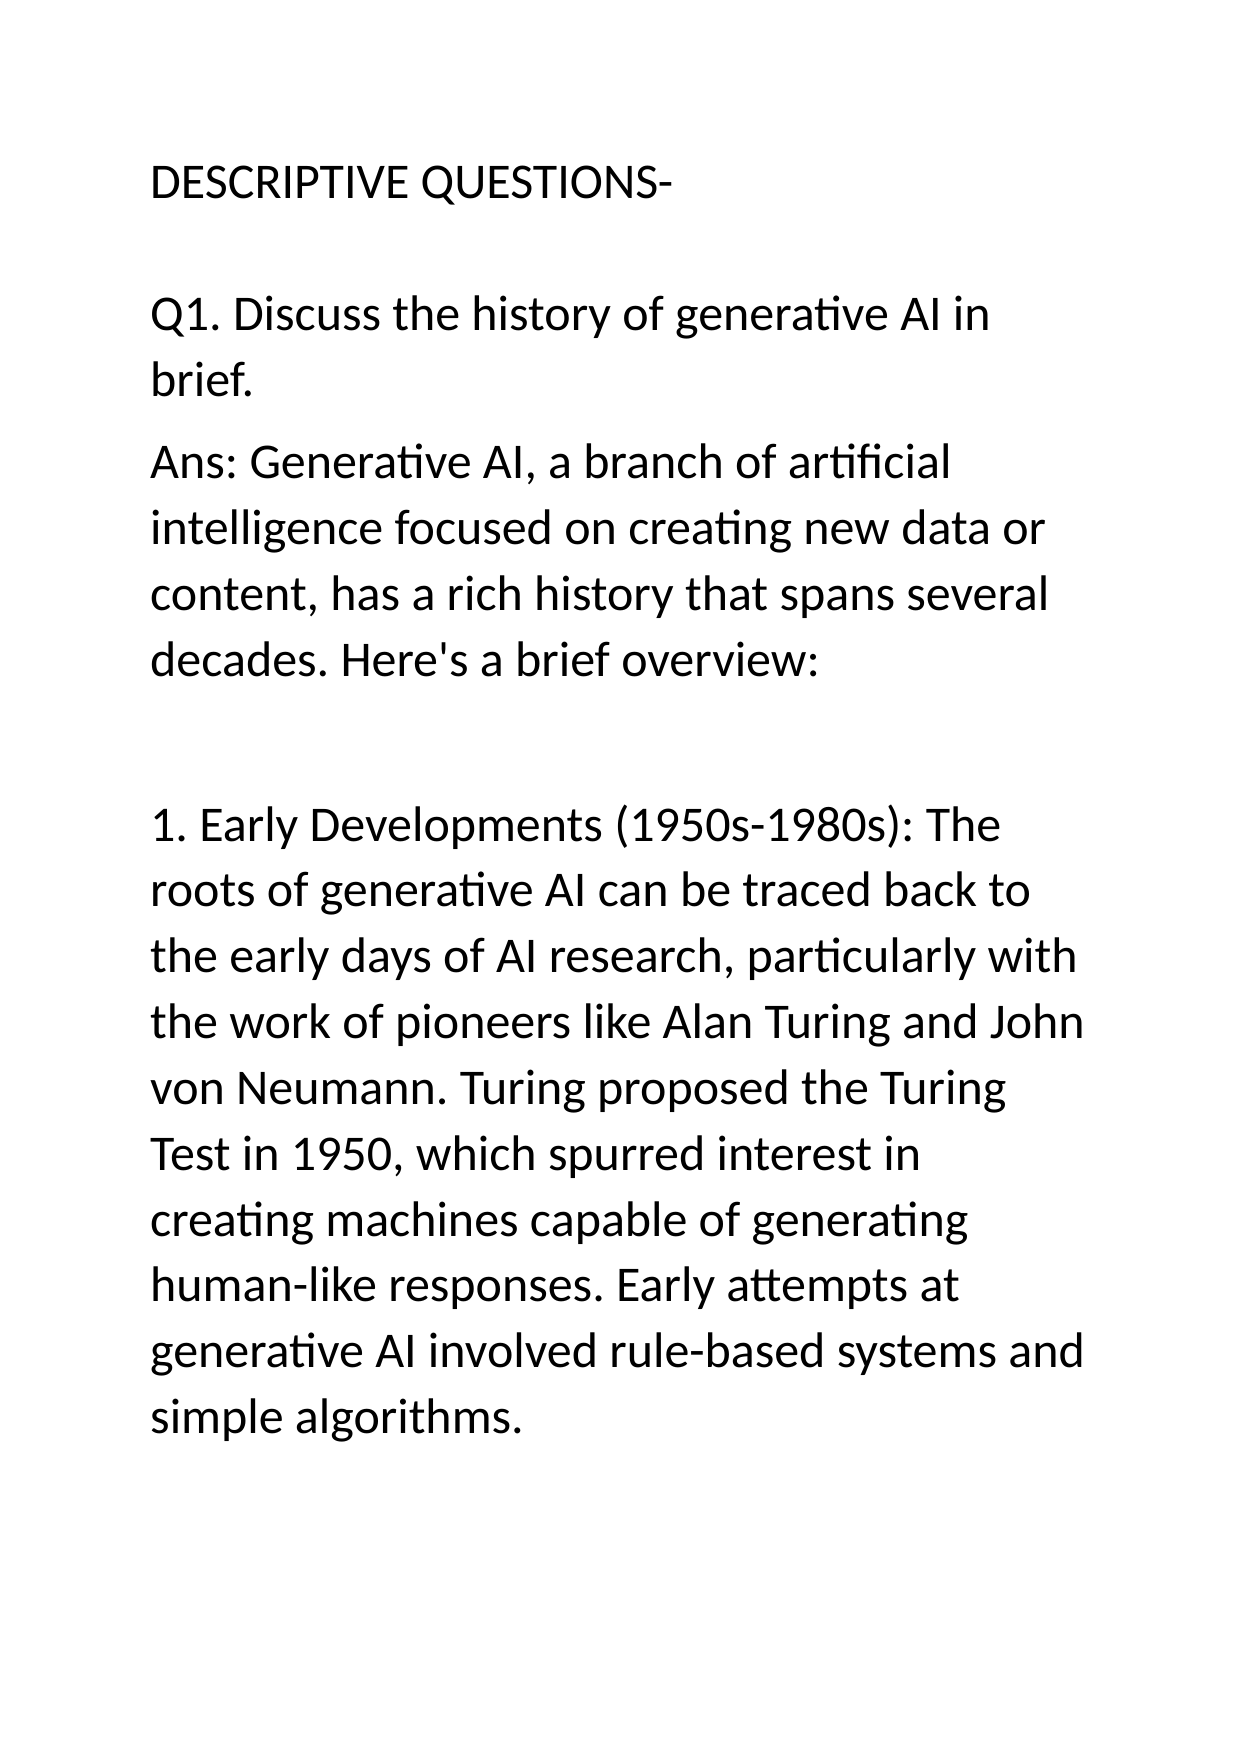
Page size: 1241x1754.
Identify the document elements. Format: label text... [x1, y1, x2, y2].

text 1. Early Developments (1950s-1980s): The roots of generative AI can be traced back to the early days of AI research, particularly with the work of pioneers like Alan Turing and John von Neumann. Turing proposed the Turing Test in 1950, which spurred interest in creating machines capable of generating human-like responses. Early attempts at generative AI involved rule-based systems and simple algorithms. [150, 792, 1090, 1446]
text DESCRIPTIVE QUESTIONS- Q1. Discuss the history of generative AI in brief. [150, 150, 1090, 408]
text Ans: Generative AI, a branch of artificial intelligence focused on creating new data or content, has a rich history that spans several decades. Here's a brief overview: [150, 430, 1090, 688]
